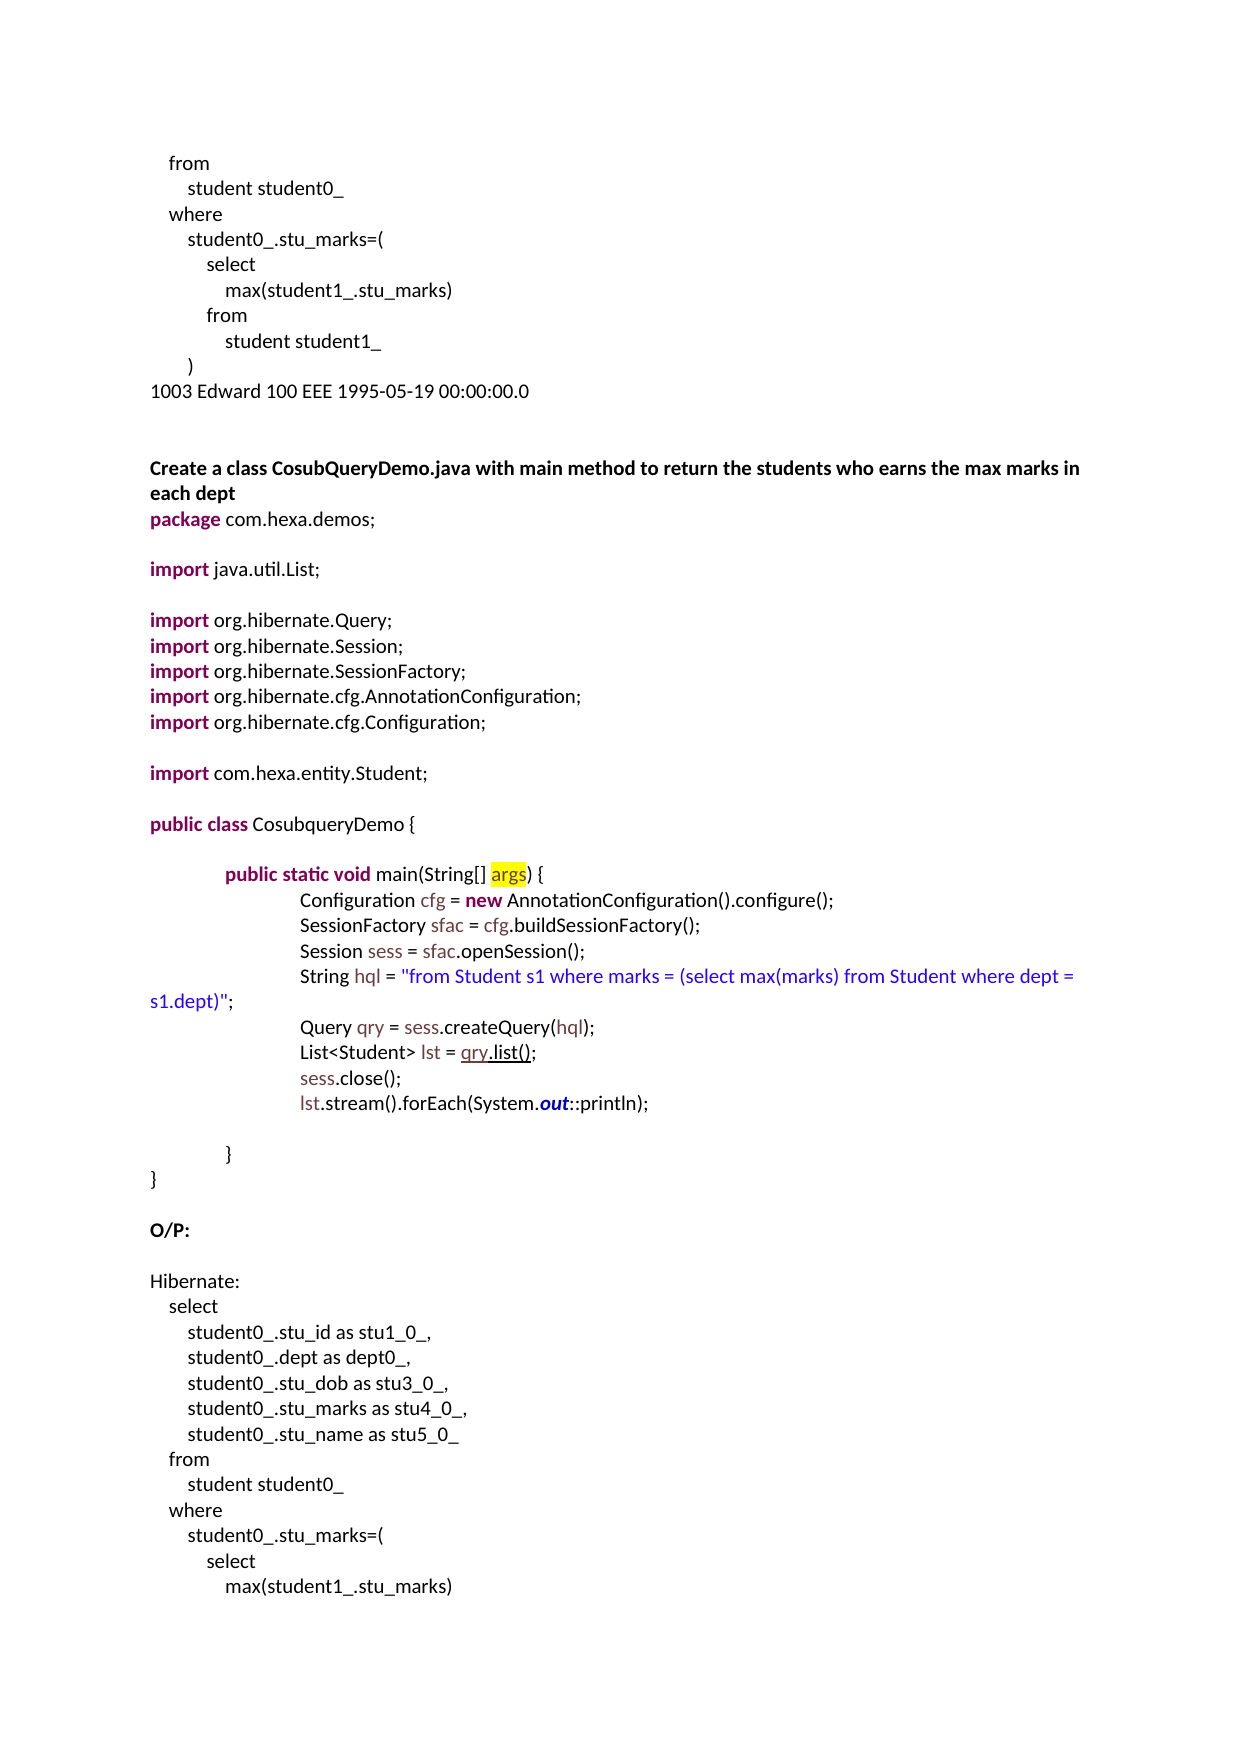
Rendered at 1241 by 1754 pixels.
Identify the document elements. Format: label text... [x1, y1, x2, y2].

text sess.close(); [150, 1065, 1090, 1090]
text student0_.stu_marks=( [150, 226, 1090, 252]
text public static void main(String[] args) { [150, 862, 491, 887]
text } [150, 1167, 1090, 1192]
text Configuration cfg = new AnnotationConfiguration().configure(); [150, 887, 1090, 912]
text import java.util.List; [150, 557, 1090, 582]
text from [150, 302, 1090, 328]
text where [150, 1497, 1090, 1522]
text public static void main(String[] args) { [526, 862, 1090, 887]
text student0_.stu_name as stu5_0_ [150, 1421, 1090, 1446]
text student0_.stu_marks=( [150, 1522, 1090, 1548]
text SessionFactory sfac = cfg.buildSessionFactory(); [150, 912, 1090, 938]
text student0_.dept as dept0_, [150, 1344, 1090, 1370]
text Query qry = sess.createQuery(hql); [150, 1014, 1090, 1039]
text import org.hibernate.Session; [150, 633, 1090, 658]
text ) [150, 353, 1090, 379]
text select [150, 252, 1090, 277]
text 1003 Edward 100 EEE 1995-05-19 00:00:00.0 [150, 379, 1090, 404]
text student student1_ [150, 328, 1090, 353]
text Session sess = sfac.openSession(); [150, 938, 1090, 963]
text O/P: [150, 1217, 1090, 1243]
text student0_.stu_dob as stu3_0_, [150, 1370, 1090, 1395]
text from [150, 1446, 1090, 1472]
text } [150, 1141, 1090, 1167]
text Create a class CosubQueryDemo.java with main method to return the students who earns the max marks in each dept [150, 455, 1090, 506]
text public class CosubqueryDemo { [150, 811, 1090, 836]
text select [150, 1294, 1090, 1319]
text student student0_ [150, 1472, 1090, 1497]
text max(student1_.stu_marks) [150, 277, 1090, 302]
text select [150, 1548, 1090, 1573]
text from [150, 150, 1090, 175]
text student student0_ [150, 175, 1090, 201]
text List<Student> lst = qry.list(); [150, 1039, 1090, 1065]
text import org.hibernate.Query; [150, 607, 1090, 633]
text import org.hibernate.SessionFactory; [150, 658, 1090, 684]
text import org.hibernate.cfg.AnnotationConfiguration; [150, 684, 1090, 709]
text String hql = "from Student s1 where marks = (select max(marks) from Student where dept = s1.dept)"; [150, 963, 1090, 1014]
text Hibernate: [150, 1268, 1090, 1294]
text student0_.stu_id as stu1_0_, [150, 1319, 1090, 1344]
text student0_.stu_marks as stu4_0_, [150, 1395, 1090, 1421]
text import org.hibernate.cfg.Configuration; [150, 709, 1090, 734]
text package com.hexa.demos; [150, 506, 1090, 531]
text lst.stream().forEach(System.out::println); [150, 1090, 1090, 1116]
text max(student1_.stu_marks) [150, 1573, 1090, 1599]
text import com.hexa.entity.Student; [150, 760, 1090, 785]
text where [150, 201, 1090, 226]
